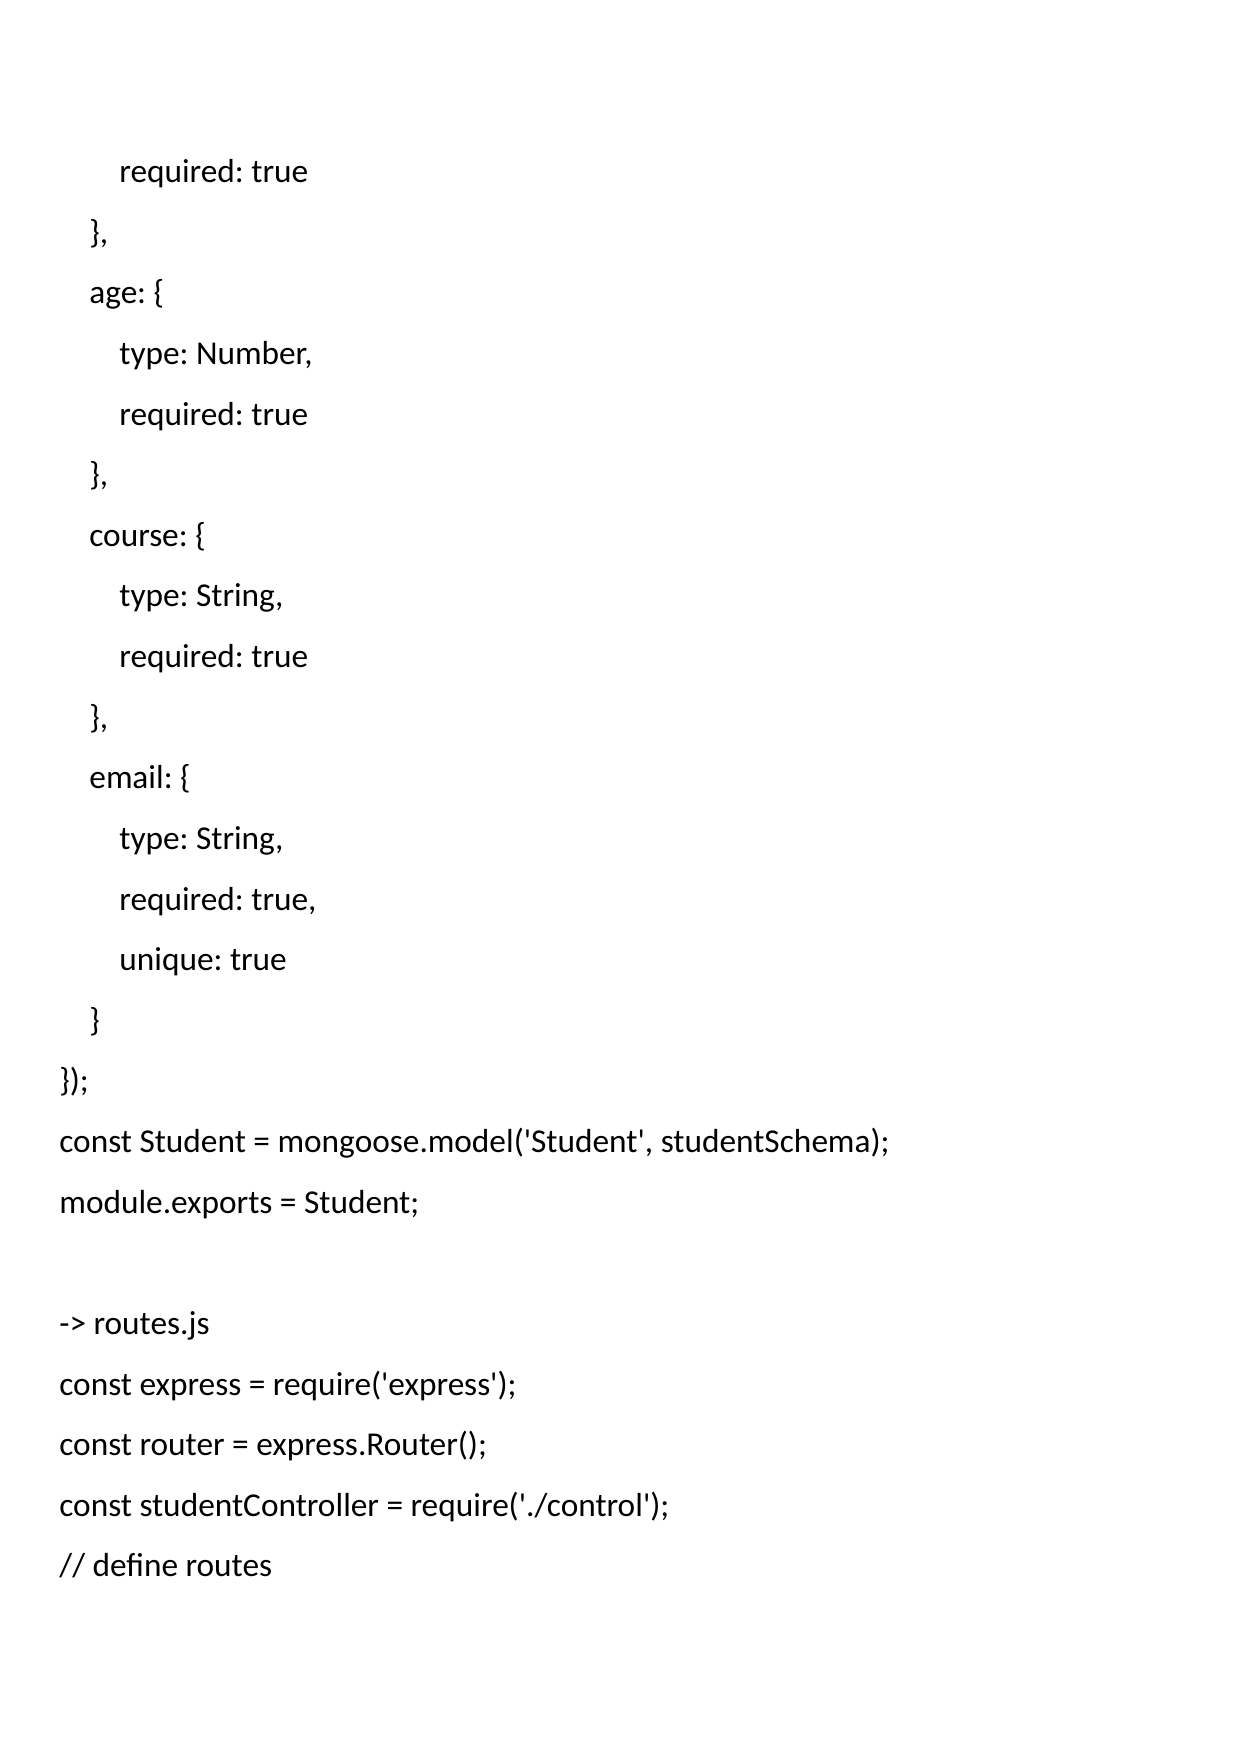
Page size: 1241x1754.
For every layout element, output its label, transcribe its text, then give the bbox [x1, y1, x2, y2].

text required: true [59, 635, 1181, 676]
text -> routes.js [59, 1302, 1181, 1343]
text type: String, [59, 817, 1181, 858]
text required: true, [59, 877, 1181, 918]
text const studentController = require('./control'); [59, 1484, 1181, 1524]
text const express = require('express'); [59, 1362, 1181, 1403]
text course: { [59, 514, 1181, 554]
text age: { [59, 271, 1181, 312]
text }); [59, 1059, 1181, 1100]
text // define routes [59, 1544, 1181, 1585]
text type: String, [59, 574, 1181, 615]
text }, [59, 211, 1181, 251]
text email: { [59, 756, 1181, 797]
text required: true [59, 150, 1181, 191]
text module.exports = Student; [59, 1181, 1181, 1221]
text const router = express.Router(); [59, 1423, 1181, 1464]
text }, [59, 696, 1181, 736]
text } [59, 999, 1181, 1039]
text type: Number, [59, 332, 1181, 373]
text }, [59, 453, 1181, 494]
text required: true [59, 392, 1181, 433]
text unique: true [59, 938, 1181, 979]
text const Student = mongoose.model('Student', studentSchema); [59, 1120, 1181, 1161]
